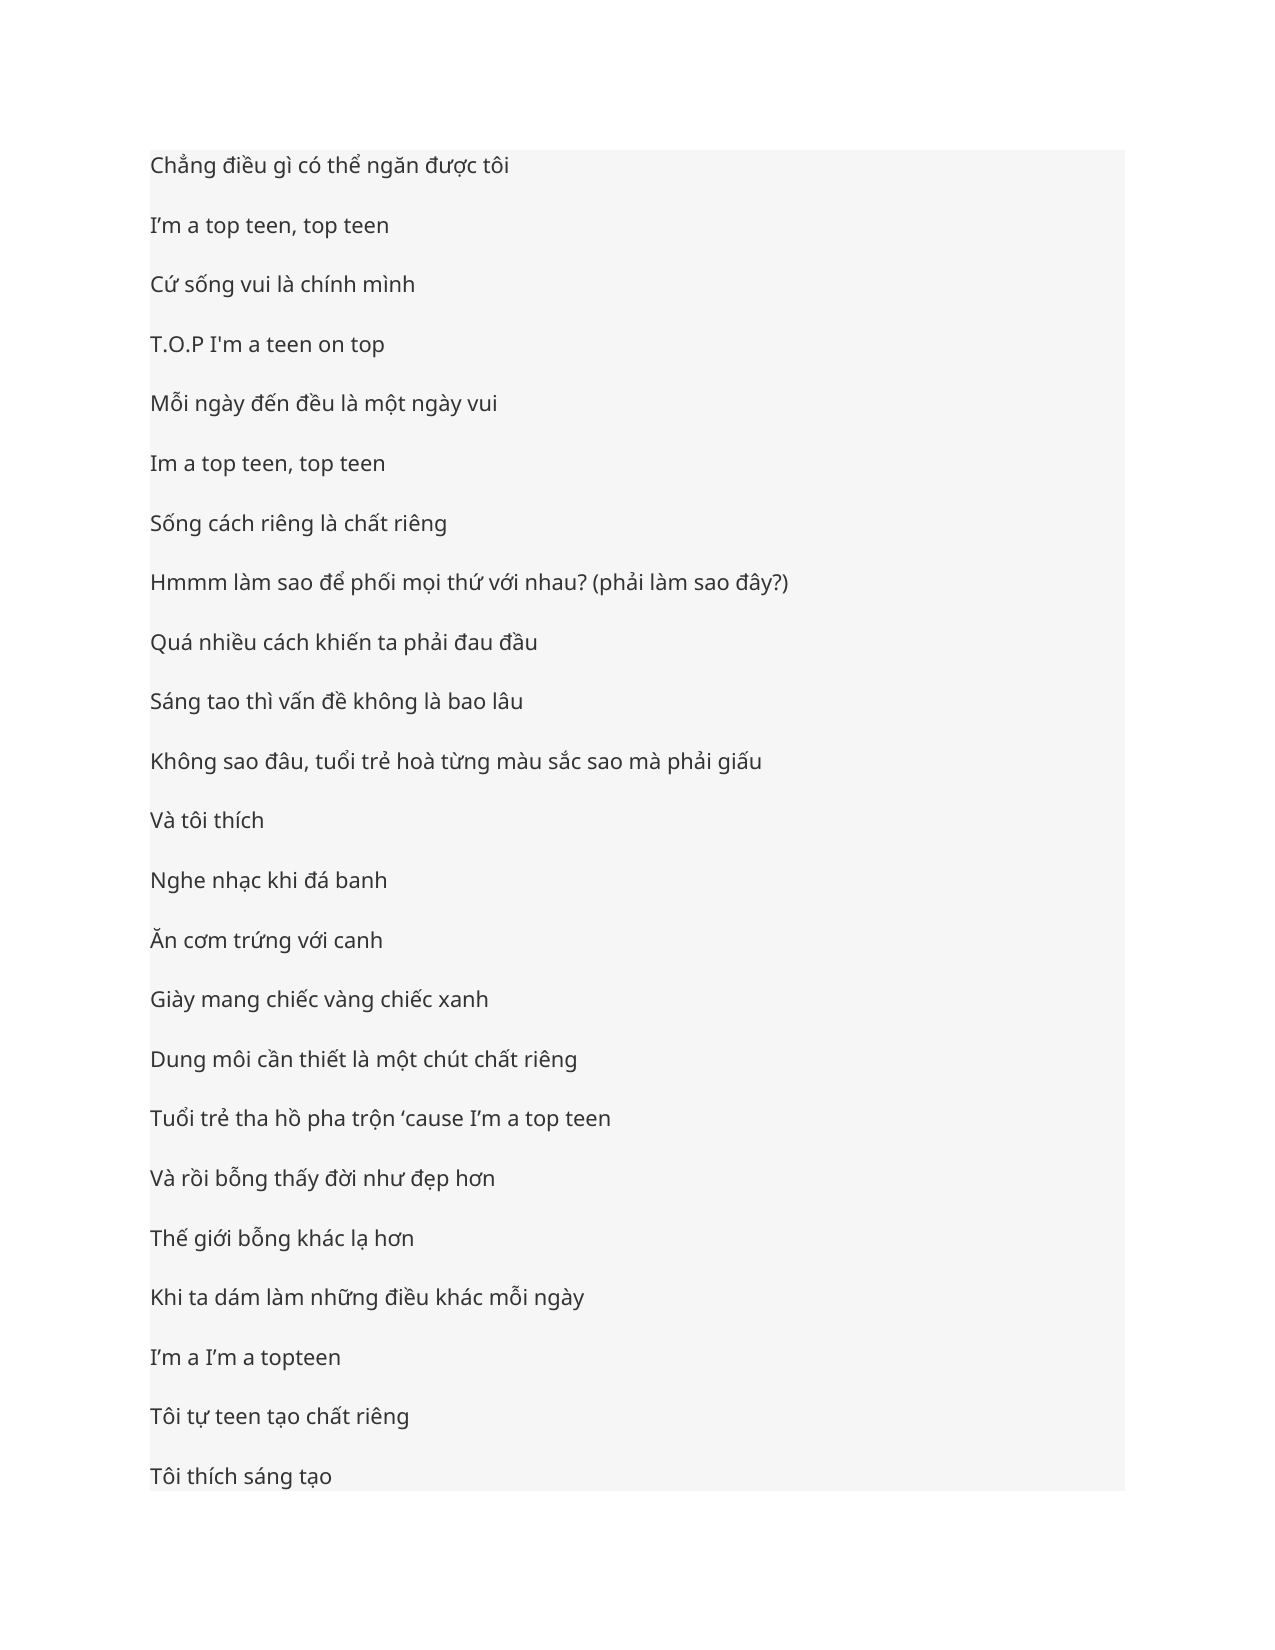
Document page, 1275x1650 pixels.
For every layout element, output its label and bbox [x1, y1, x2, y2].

text [150, 150, 1125, 1491]
